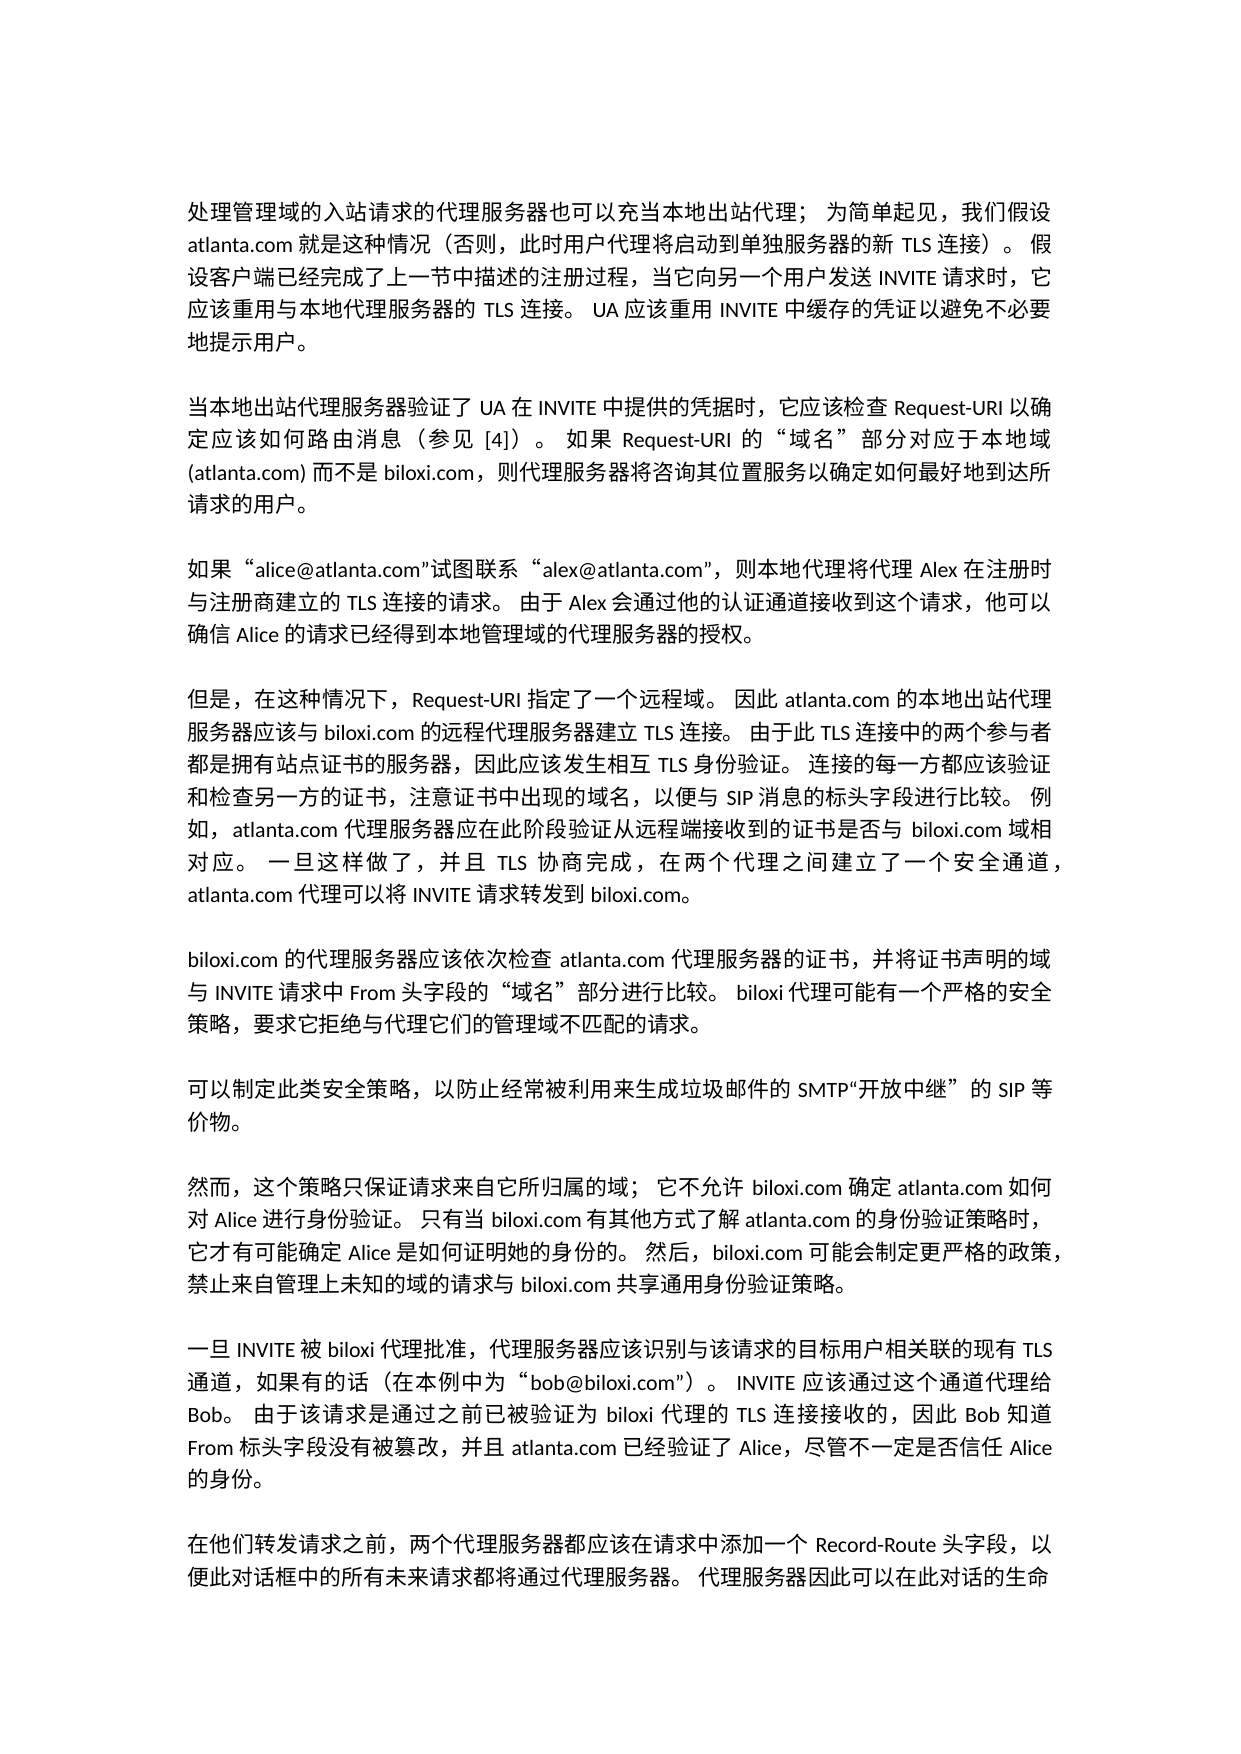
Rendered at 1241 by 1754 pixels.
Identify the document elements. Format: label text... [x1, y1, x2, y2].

text 当本地出站代理服务器验证了 UA 在 INVITE 中提供的凭据时，它应该检查 Request-URI 以确定应该如何路由消息（参见 [4]）。 如果 Request-URI 的“域名”部分对应于本地域 (atlanta.com) 而不是 biloxi.com，则代理服务器将咨询其位置服务以确定如何最好地到达所请求的用户。 [187, 389, 1053, 519]
text 但是，在这种情况下，Request-URI 指定了一个远程域。 因此 atlanta.com 的本地出站代理服务器应该与 biloxi.com 的远程代理服务器建立 TLS 连接。 由于此 TLS 连接中的两个参与者都是拥有站点证书的服务器，因此应该发生相互 TLS 身份验证。 连接的每一方都应该验证和检查另一方的证书，注意证书中出现的域名，以便与 SIP 消息的标头字段进行比较。 例如，atlanta.com 代理服务器应在此阶段验证从远程端接收到的证书是否与 biloxi.com 域相对应。 一旦这样做了，并且 TLS 协商完成，在两个代理之间建立了一个安全通道，atlanta.com 代理可以将 INVITE 请求转发到 biloxi.com。 [187, 682, 1053, 909]
text 可以制定此类安全策略，以防止经常被利用来生成垃圾邮件的 SMTP“开放中继”的 SIP 等价物。 [187, 1072, 1053, 1137]
text biloxi.com 的代理服务器应该依次检查 atlanta.com 代理服务器的证书，并将证书声明的域与 INVITE 请求中 From 头字段的“域名”部分进行比较。 biloxi 代理可能有一个严格的安全策略，要求它拒绝与代理它们的管理域不匹配的请求。 [187, 942, 1053, 1039]
text 一旦 INVITE 被 biloxi 代理批准，代理服务器应该识别与该请求的目标用户相关联的现有 TLS 通道，如果有的话（在本例中为“bob@biloxi.com”）。 INVITE 应该通过这个通道代理给 Bob。 由于该请求是通过之前已被验证为 biloxi 代理的 TLS 连接接收的，因此 Bob 知道 From 标头字段没有被篡改，并且 atlanta.com 已经验证了 Alice，尽管不一定是否信任 Alice 的身份。 [187, 1332, 1053, 1494]
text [187, 1527, 1053, 1592]
text 处理管理域的入站请求的代理服务器也可以充当本地出站代理； 为简单起见，我们假设 atlanta.com 就是这种情况（否则，此时用户代理将启动到单独服务器的新 TLS 连接）。 假设客户端已经完成了上一节中描述的注册过程，当它向另一个用户发送 INVITE 请求时，它应该重用与本地代理服务器的 TLS 连接。 UA 应该重用 INVITE 中缓存的凭证以避免不必要地提示用户。 [187, 194, 1053, 357]
text 如果“alice@atlanta.com”试图联系“alex@atlanta.com”，则本地代理将代理 Alex 在注册时与注册商建立的 TLS 连接的请求。 由于 Alex 会通过他的认证通道接收到这个请求，他可以确信 Alice 的请求已经得到本地管理域的代理服务器的授权。 [187, 552, 1053, 649]
text 然而，这个策略只保证请求来自它所归属的域； 它不允许 biloxi.com 确定 atlanta.com 如何对 Alice 进行身份验证。 只有当 biloxi.com 有其他方式了解 atlanta.com 的身份验证策略时，它才有可能确定 Alice 是如何证明她的身份的。 然后，biloxi.com 可能会制定更严格的政策，禁止来自管理上未知的域的请求与 biloxi.com 共享通用身份验证策略。 [187, 1169, 1053, 1299]
